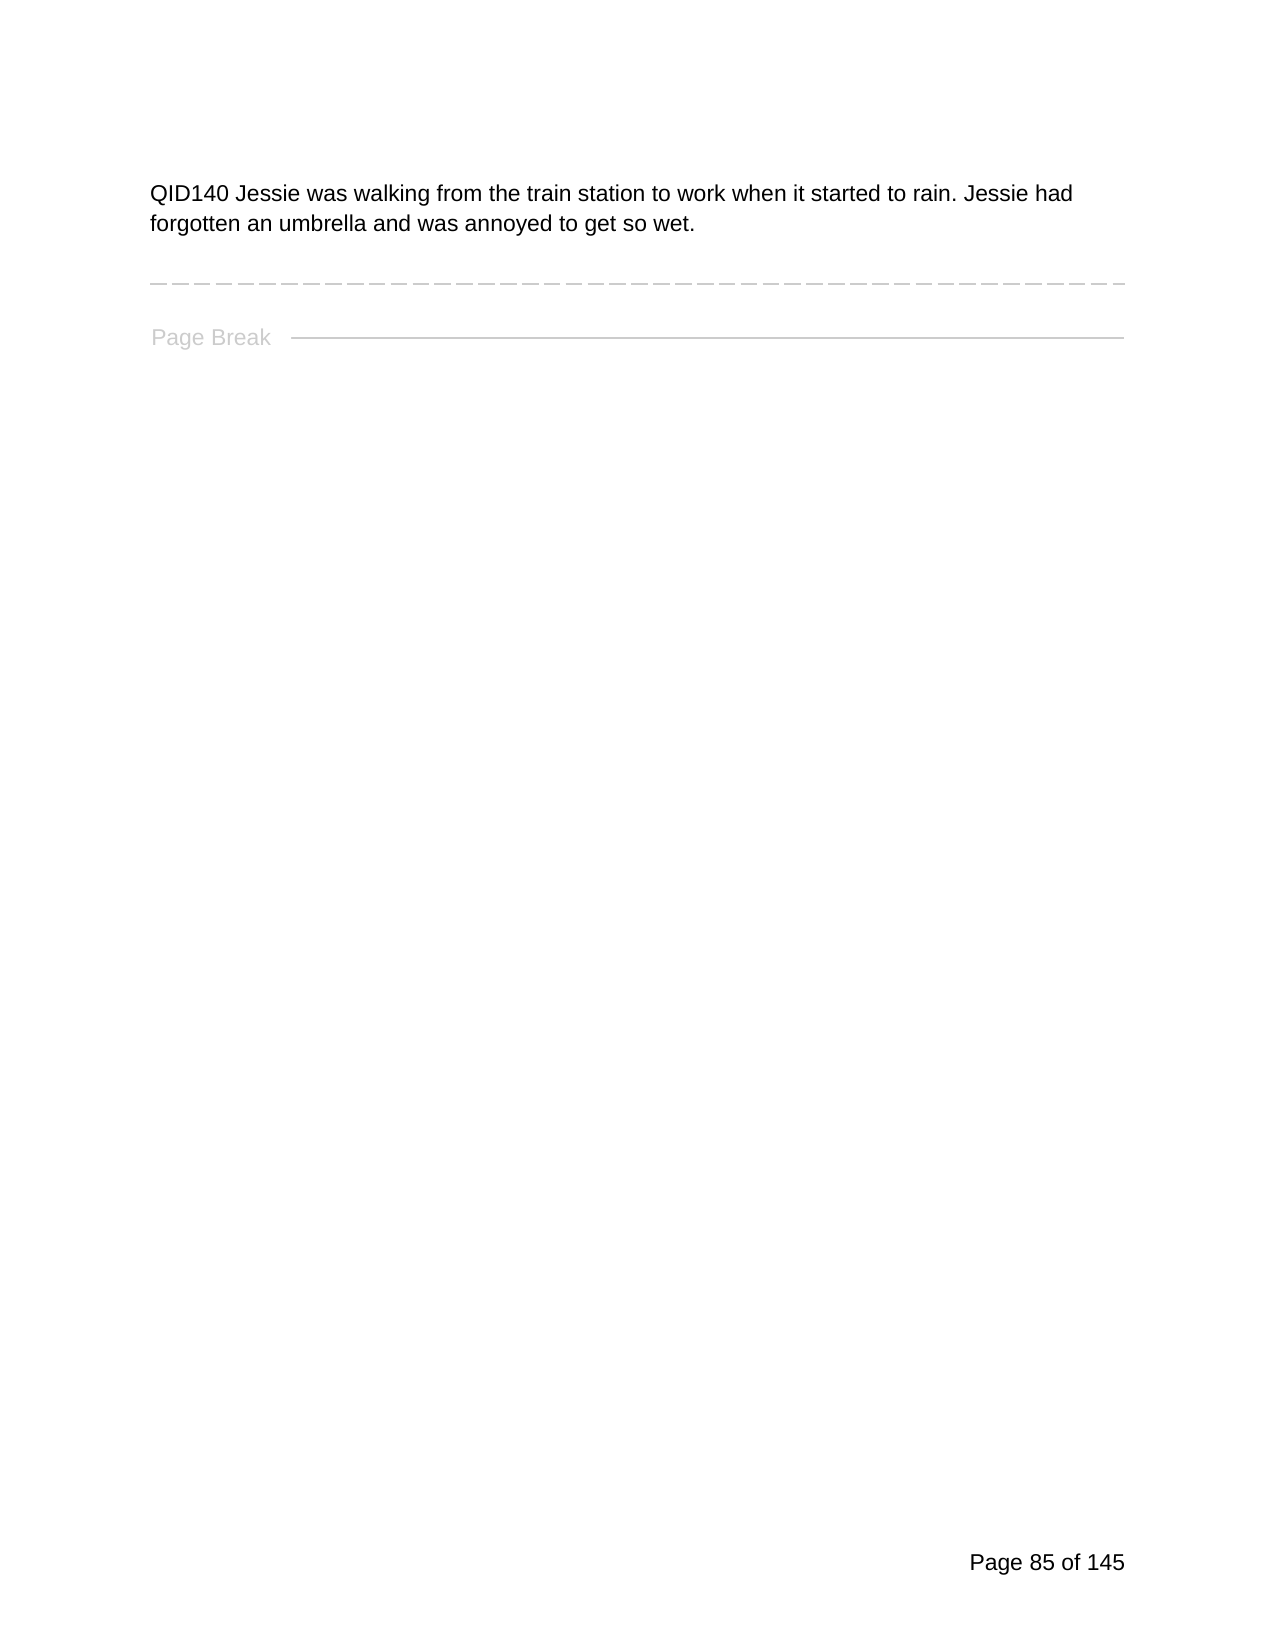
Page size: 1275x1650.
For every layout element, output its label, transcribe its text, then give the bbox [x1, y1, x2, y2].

table_header Page Break [150, 324, 290, 364]
text QID140 Jessie was walking from the train station to work when it started to rain. Jessie had forgotten an umbrella and was annoyed to get so wet. [150, 180, 1125, 237]
table_header [290, 324, 1125, 364]
